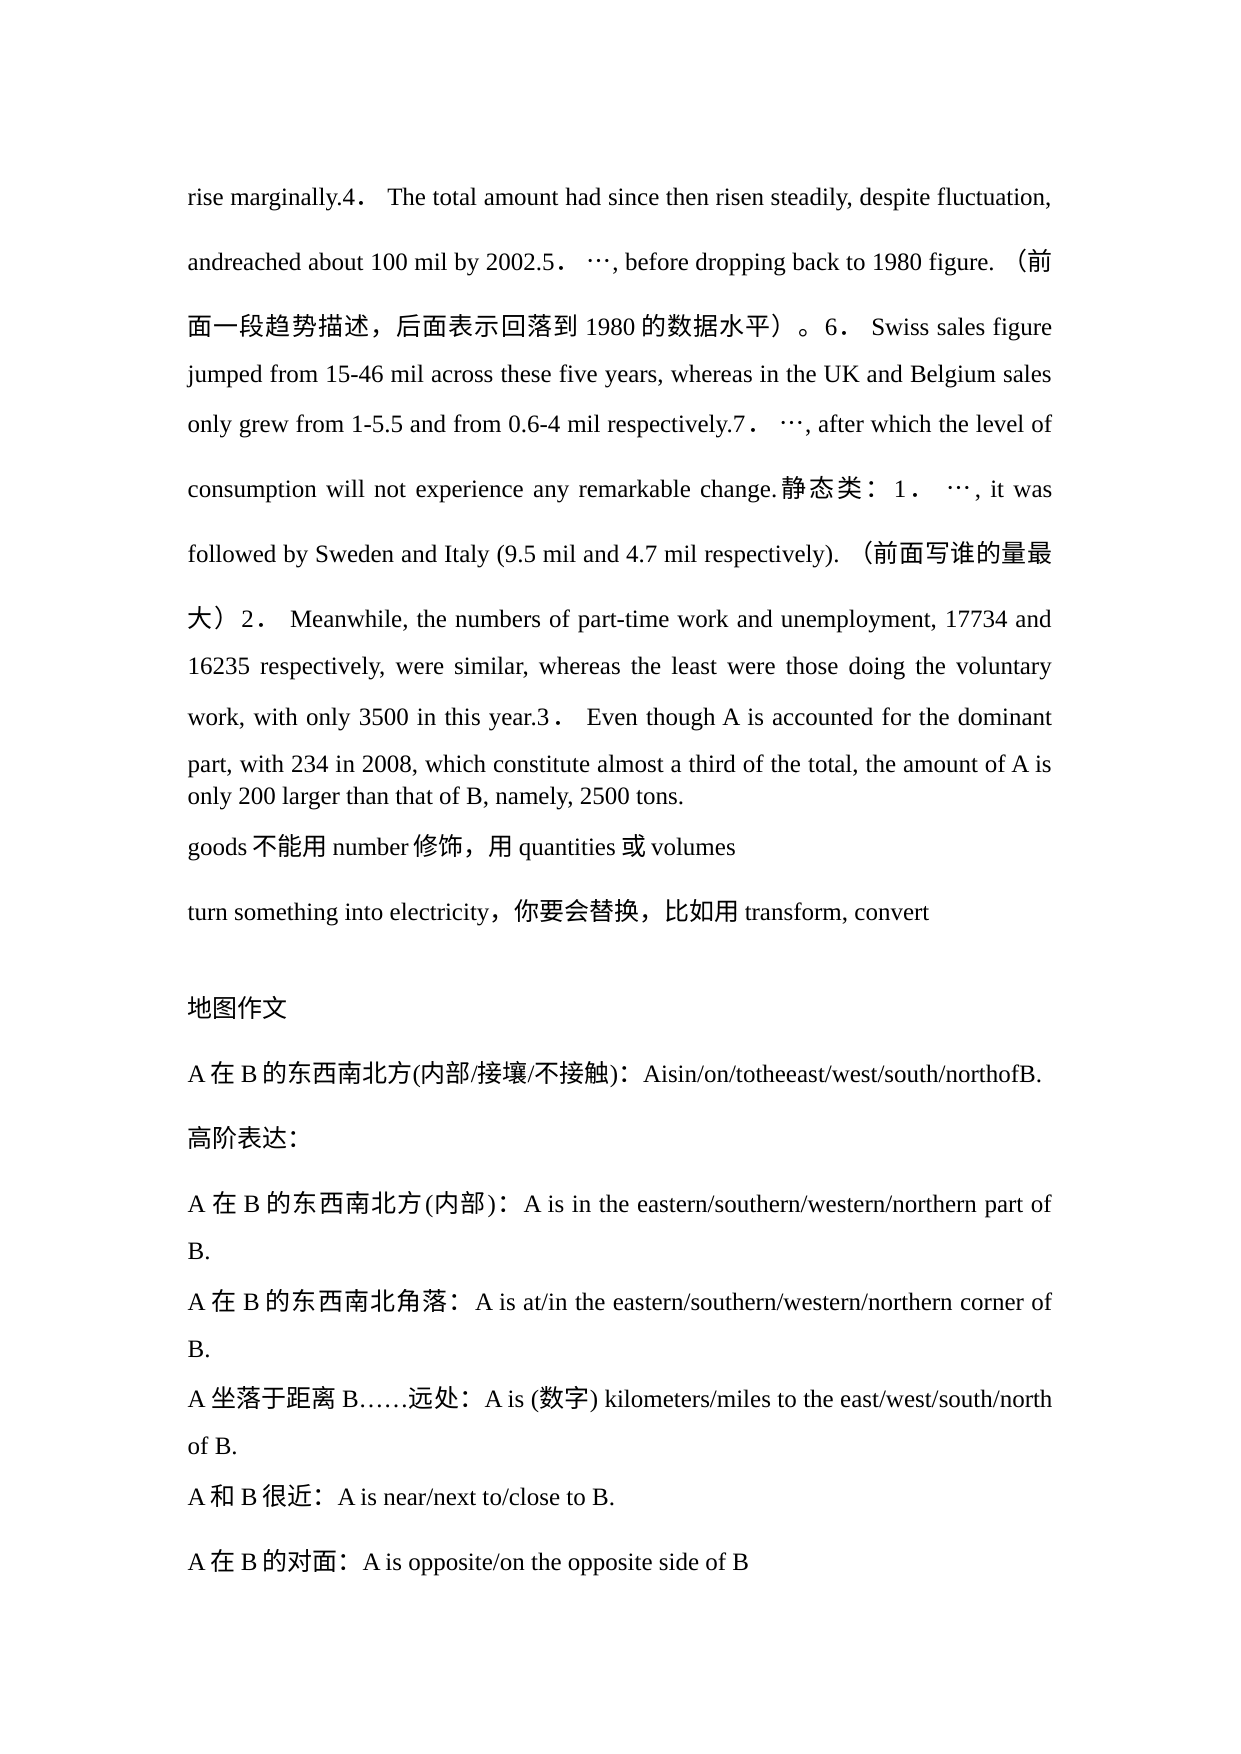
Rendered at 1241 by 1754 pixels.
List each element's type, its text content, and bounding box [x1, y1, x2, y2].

text goods不能用number修饰，用quantities或volumes [187, 812, 1053, 877]
text A在B的东西南北角落：A is at/in the eastern/southern/western/northern corner of B. [187, 1267, 1053, 1364]
text 高阶表达： [187, 1104, 1053, 1169]
text A在B的东西南北方(内部)：A is in the eastern/southern/western/northern part of B. [187, 1169, 1053, 1267]
text A坐落于距离B……远处：A is (数字) kilometers/miles to the east/west/south/north of B. [187, 1364, 1053, 1462]
text A在B的东西南北方(内部/接壤/不接触)：Aisin/on/totheeast/west/south/northofB. [187, 1039, 1053, 1104]
text turn something into electricity，你要会替换，比如用transform, convert [187, 877, 1053, 942]
text A和B很近：A is near/next to/close to B. [187, 1462, 1053, 1527]
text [187, 162, 1053, 812]
text A在B的对面：A is opposite/on the opposite side of B [187, 1527, 1053, 1592]
text 地图作文 [187, 974, 1053, 1039]
